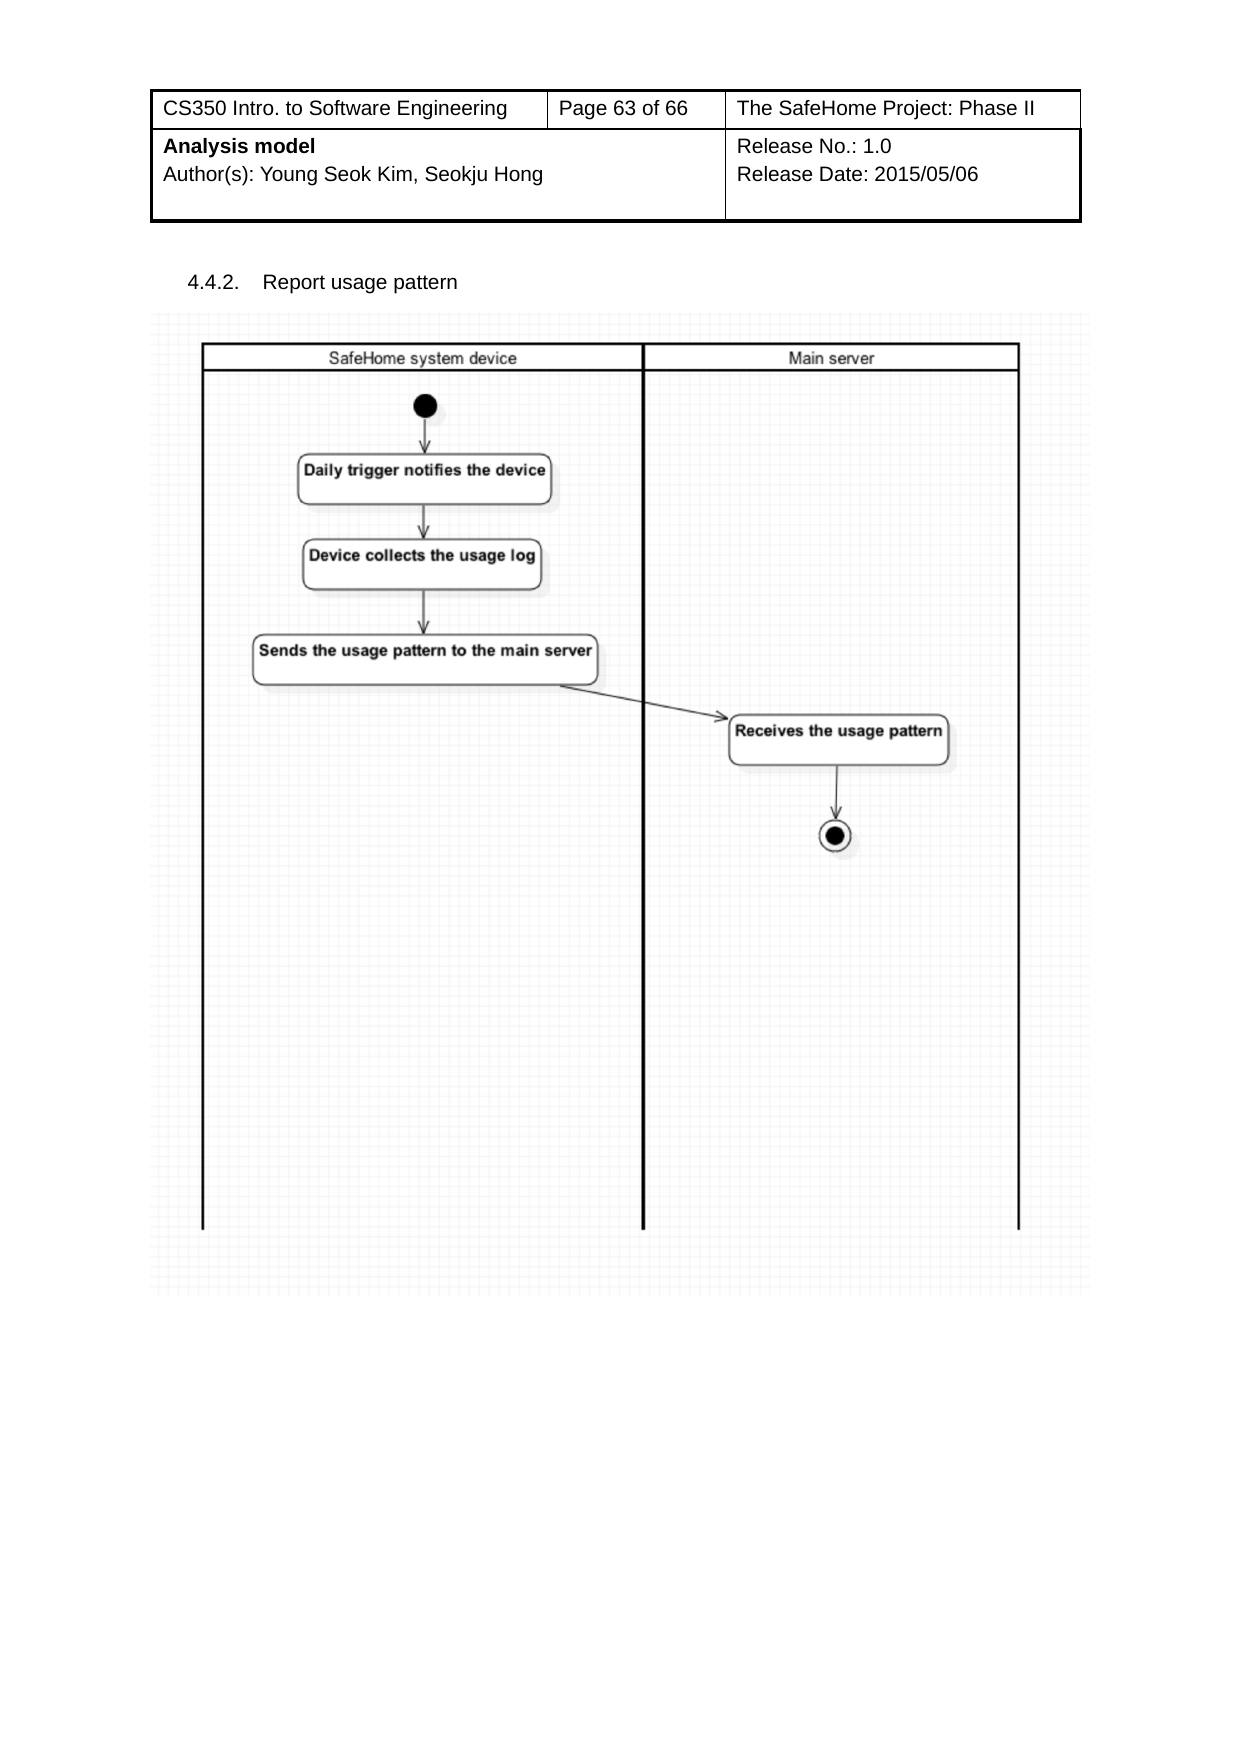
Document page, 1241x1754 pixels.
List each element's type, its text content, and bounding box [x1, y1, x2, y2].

subtitle Report usage pattern [187, 269, 1090, 293]
picture [150, 312, 1091, 1296]
